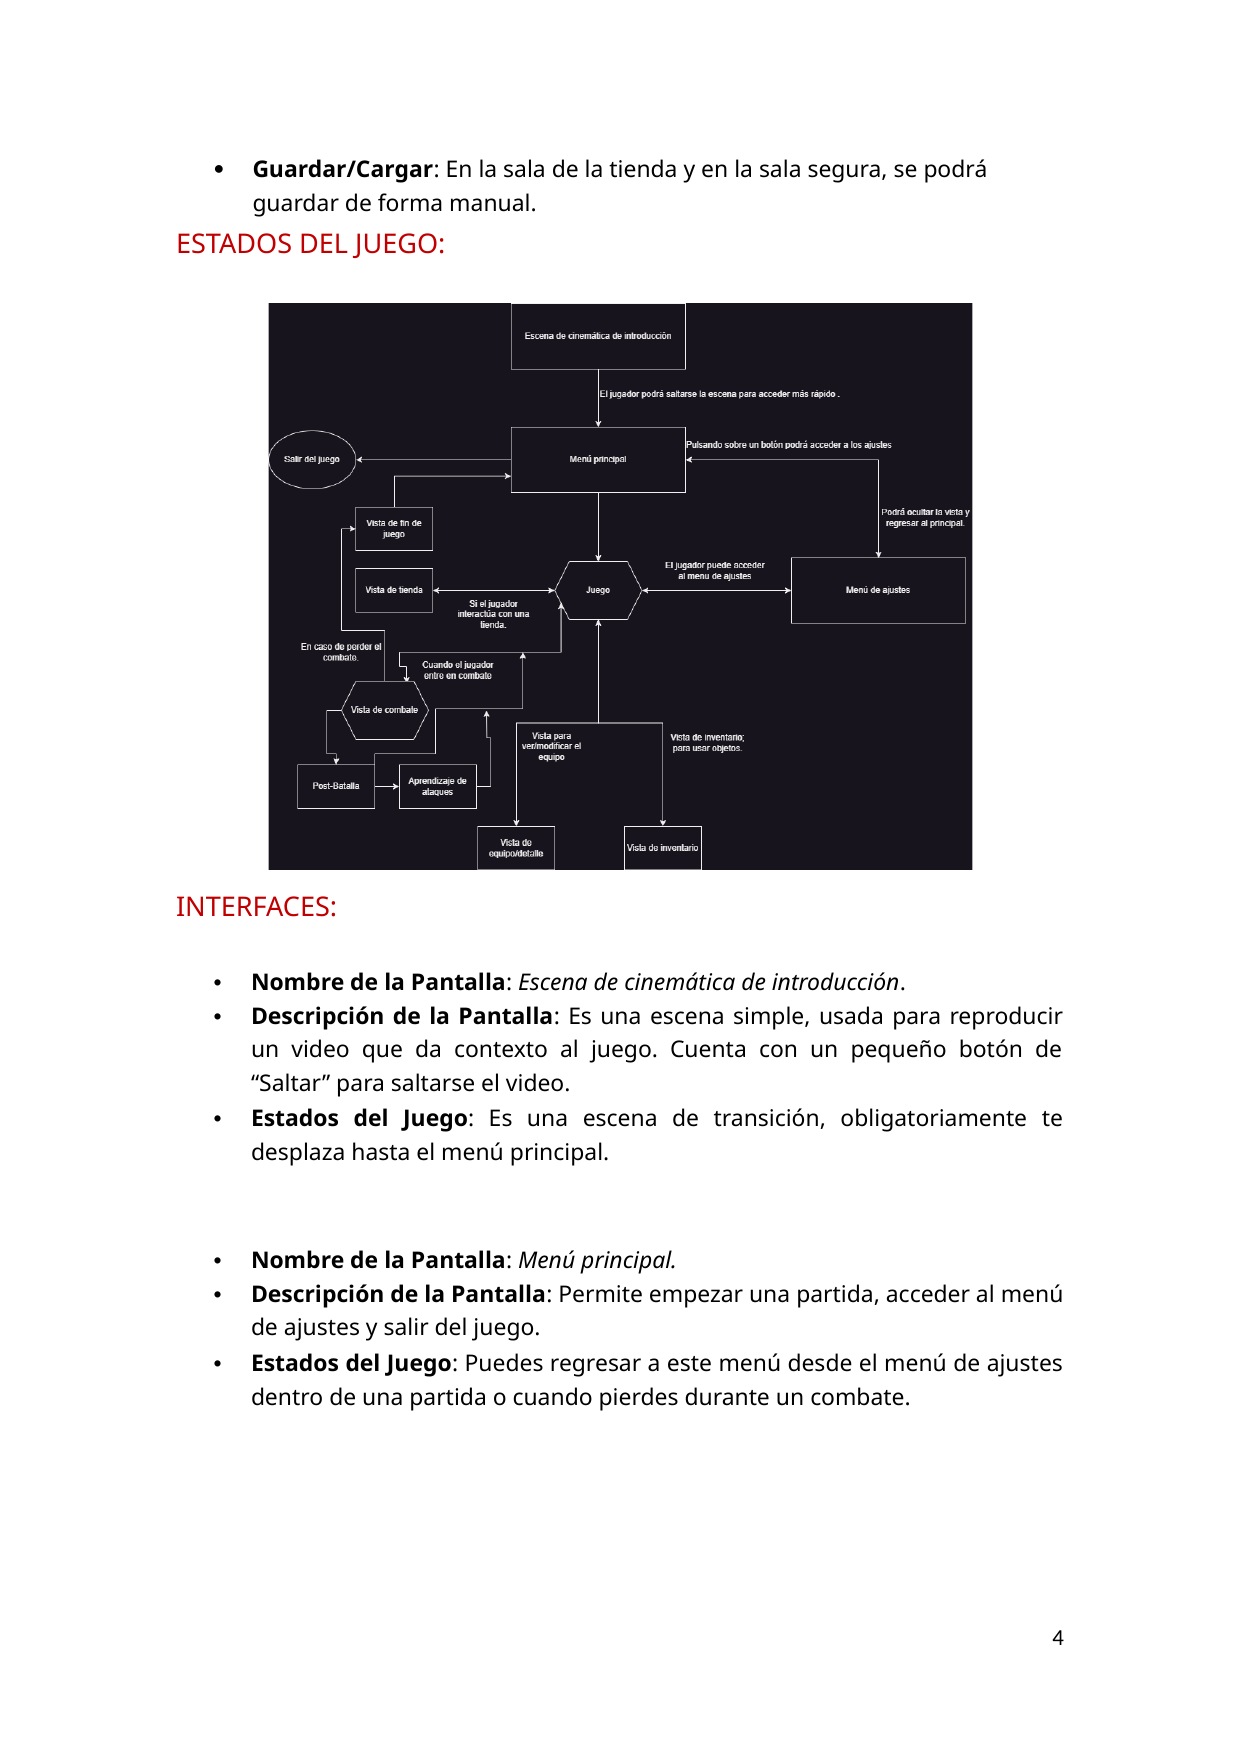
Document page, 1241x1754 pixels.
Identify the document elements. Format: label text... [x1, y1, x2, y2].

list Descripción de la Pantalla: Permite empezar una partida, acceder al menú de ajustes y salir del juego. [213, 1278, 1064, 1343]
list Estados del Juego: Es una escena de transición, obligatoriamente te desplaza hasta el menú principal. [213, 1102, 1064, 1167]
list Estados del Juego: Puedes regresar a este menú desde el menú de ajustes dentro de una partida o cuando pierdes durante un combate. [213, 1347, 1064, 1412]
list Nombre de la Pantalla: Menú principal. [213, 1244, 1064, 1276]
picture [268, 303, 973, 870]
list Nombre de la Pantalla: Escena de cinemática de introducción. [213, 966, 1064, 998]
text ESTADOS DEL JUEGO: [176, 225, 1064, 262]
text INTERFACES: [176, 888, 1064, 925]
list Descripción de la Pantalla: Es una escena simple, usada para reproducir un video que da contexto al juego. Cuenta con un pequeño botón de “Saltar” para saltarse el video. [213, 1000, 1064, 1098]
list Guardar/Cargar: En la sala de la tienda y en la sala segura, se podrá guardar de forma manual. [215, 153, 1064, 218]
